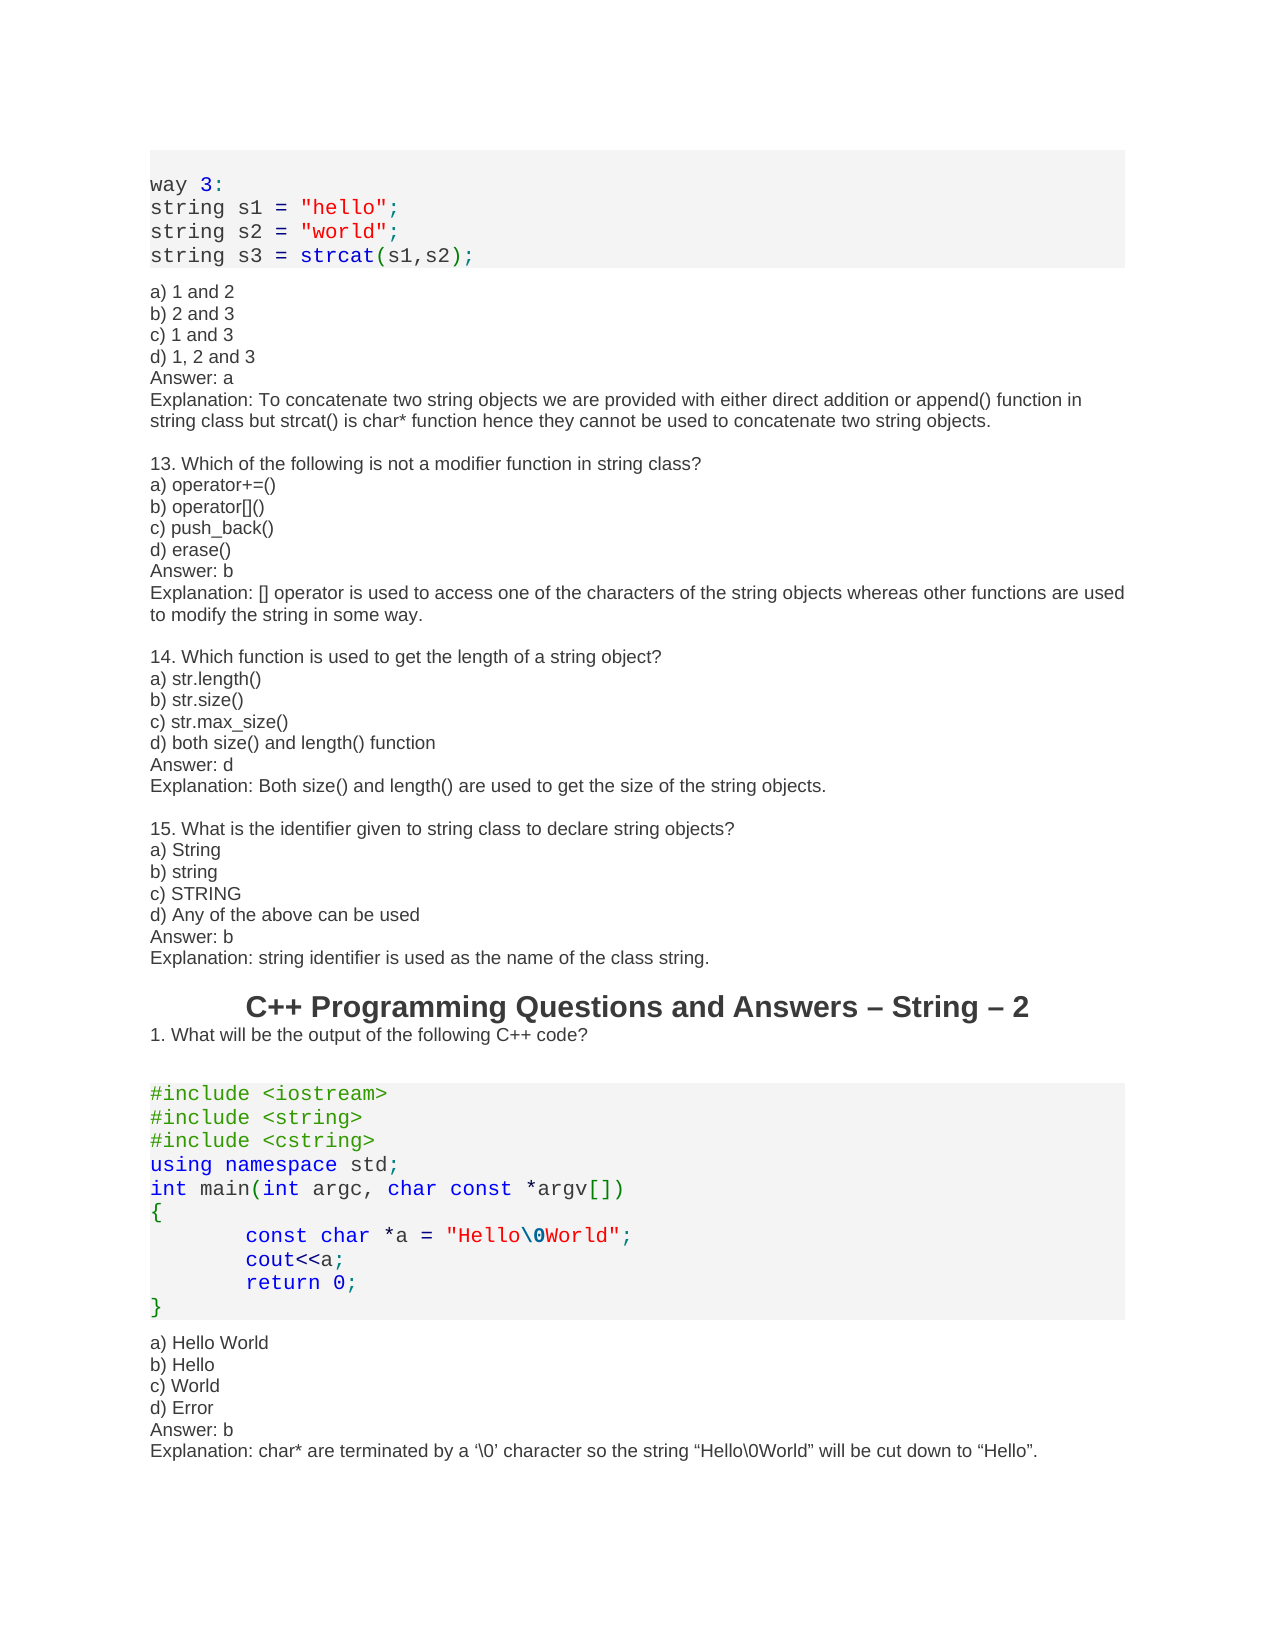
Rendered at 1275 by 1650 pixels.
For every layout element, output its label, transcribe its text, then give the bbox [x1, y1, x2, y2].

text #include <cstring> [150, 1131, 1125, 1154]
text Answer: a Explanation: To concatenate two string objects we are provided with either direct addition or append() function in string class but strcat() is char* function hence they cannot be used to concatenate two string objects. [150, 367, 1125, 432]
text int main(int argc, char const *argv[]) [150, 1178, 1125, 1201]
text Answer: b Explanation: [] operator is used to access one of the characters of the string objects whereas other functions are used to modify the string in some way. [150, 560, 1125, 625]
text cout<<a; [150, 1249, 1125, 1272]
text { [150, 1201, 1125, 1225]
text C++ Programming Questions and Answers – String – 2 [150, 989, 1125, 1024]
text } [150, 1296, 1125, 1320]
text way 3: [150, 174, 1125, 197]
text using namespace std; [150, 1154, 1125, 1178]
text string s1 = "hello"; [150, 197, 1125, 221]
text Answer: d Explanation: Both size() and length() are used to get the size of the string objects. [150, 754, 1125, 797]
text 1. What will be the output of the following C++ code? [150, 1024, 1125, 1046]
text const char *a = "Hello\0World"; [150, 1225, 1125, 1249]
text string s2 = "world"; [150, 221, 1125, 244]
text Answer: b Explanation: string identifier is used as the name of the class string. [150, 925, 1125, 968]
text return 0; [150, 1272, 1125, 1296]
text 14. Which function is used to get the length of a string object? a) str.length() b) str.size() c) str.max_size() d) both size() and length() function [150, 646, 1125, 754]
text #include <string> [150, 1107, 1125, 1131]
text #include <iostream> [150, 1083, 1125, 1107]
text Answer: b Explanation: char* are terminated by a ‘\0’ character so the string “Hello\0World” will be cut down to “Hello”. [150, 1418, 1125, 1462]
text a) Hello World b) Hello c) World d) Error [150, 1332, 1125, 1418]
text 15. What is the identifier given to string class to declare string objects? a) String b) string c) STRING d) Any of the above can be used [150, 818, 1125, 925]
text a) 1 and 2 b) 2 and 3 c) 1 and 3 d) 1, 2 and 3 [150, 281, 1125, 367]
text string s3 = strcat(s1,s2); [150, 244, 1125, 268]
text 13. Which of the following is not a modifier function in string class? a) operator+=() b) operator[]() c) push_back() d) erase() [150, 452, 1125, 560]
